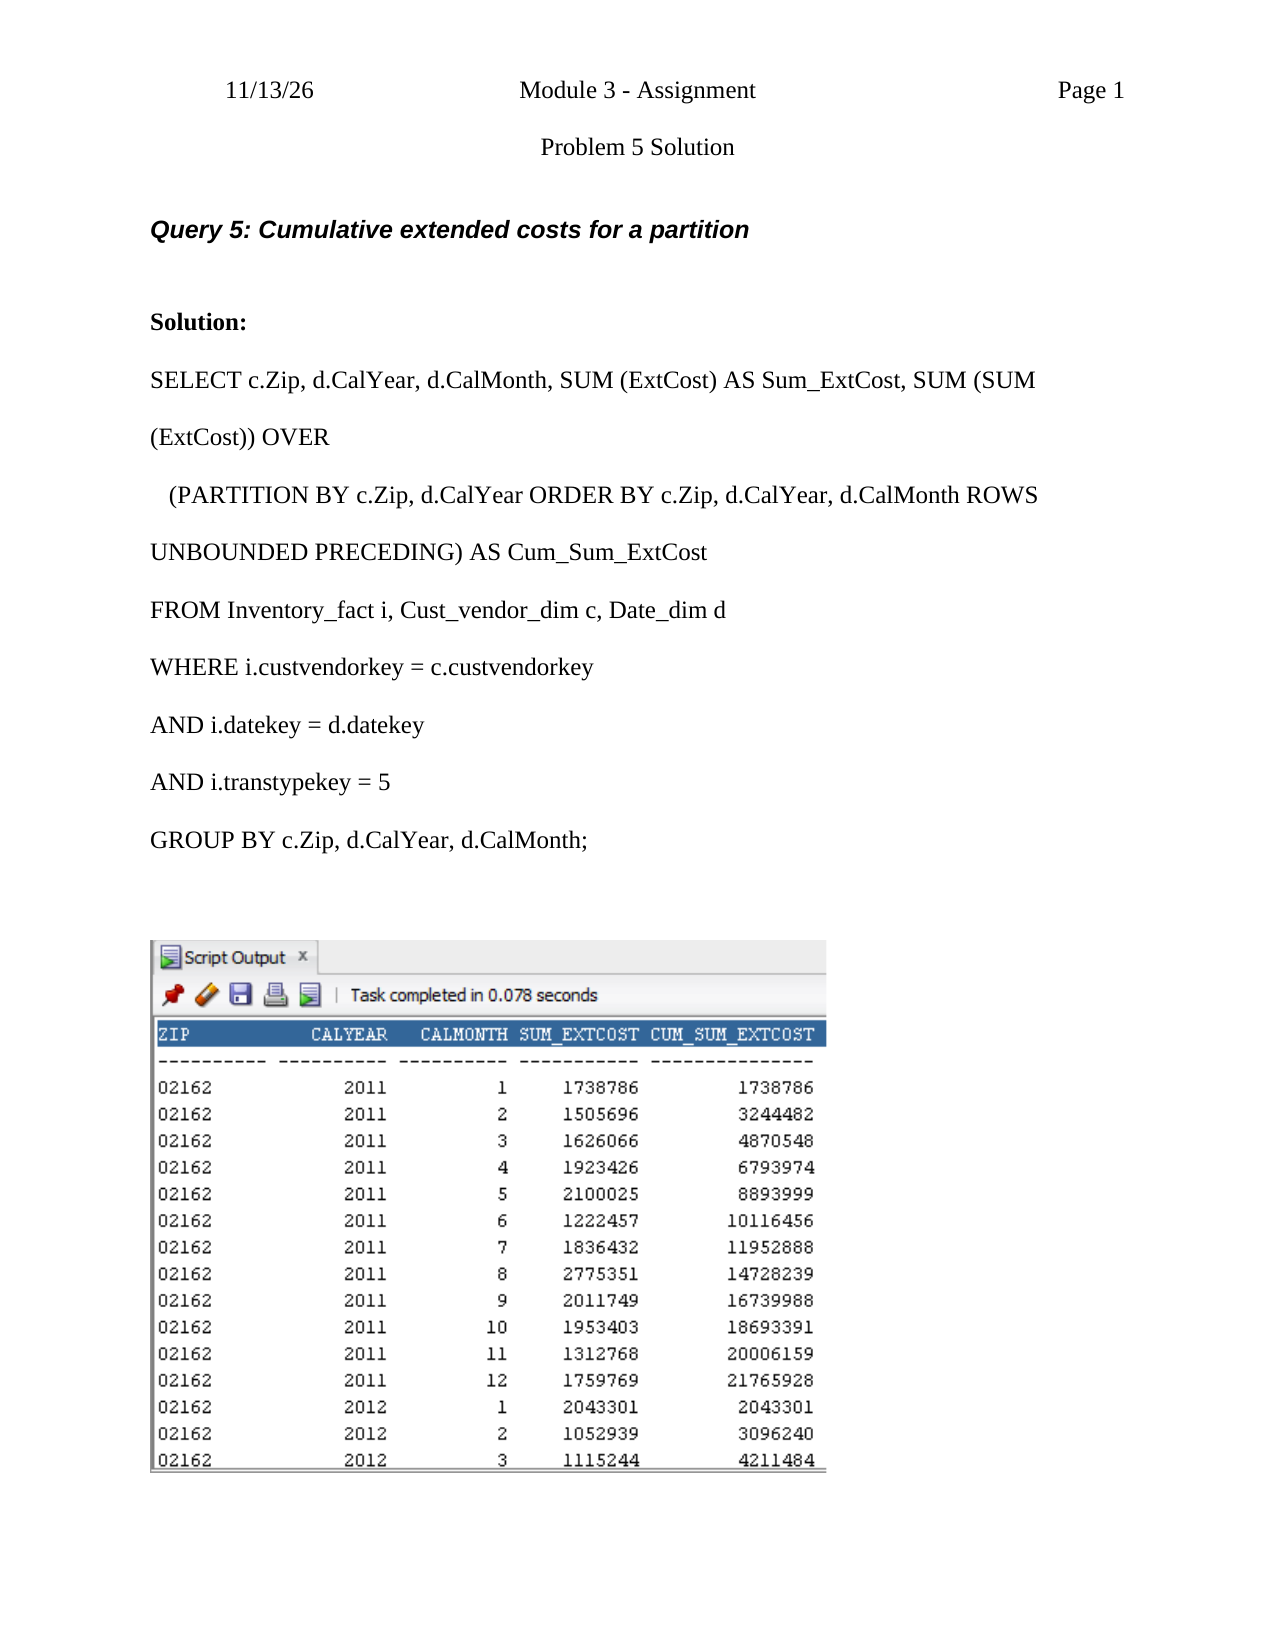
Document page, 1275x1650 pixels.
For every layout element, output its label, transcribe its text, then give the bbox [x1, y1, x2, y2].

text WHERE i.custvendorkey = c.custvendorkey [150, 652, 1125, 681]
text FROM Inventory_fact i, Cust_vendor_dim c, Date_dim d [150, 595, 1125, 624]
text AND i.transtypekey = 5 [150, 767, 1125, 796]
picture [150, 940, 827, 1473]
text SELECT c.Zip, d.CalYear, d.CalMonth, SUM (ExtCost) AS Sum_ExtCost, SUM (SUM (ExtCost)) OVER [150, 365, 1125, 451]
text GROUP BY c.Zip, d.CalYear, d.CalMonth; [150, 825, 1125, 854]
text Solution: [150, 307, 1125, 336]
text AND i.datekey = d.datekey [150, 710, 1125, 739]
text (PARTITION BY c.Zip, d.CalYear ORDER BY c.Zip, d.CalYear, d.CalMonth ROWS UNBOUNDED PRECEDING) AS Cum_Sum_ExtCost [150, 480, 1125, 566]
subtitle Query 5: Cumulative extended costs for a partition [150, 215, 1125, 244]
